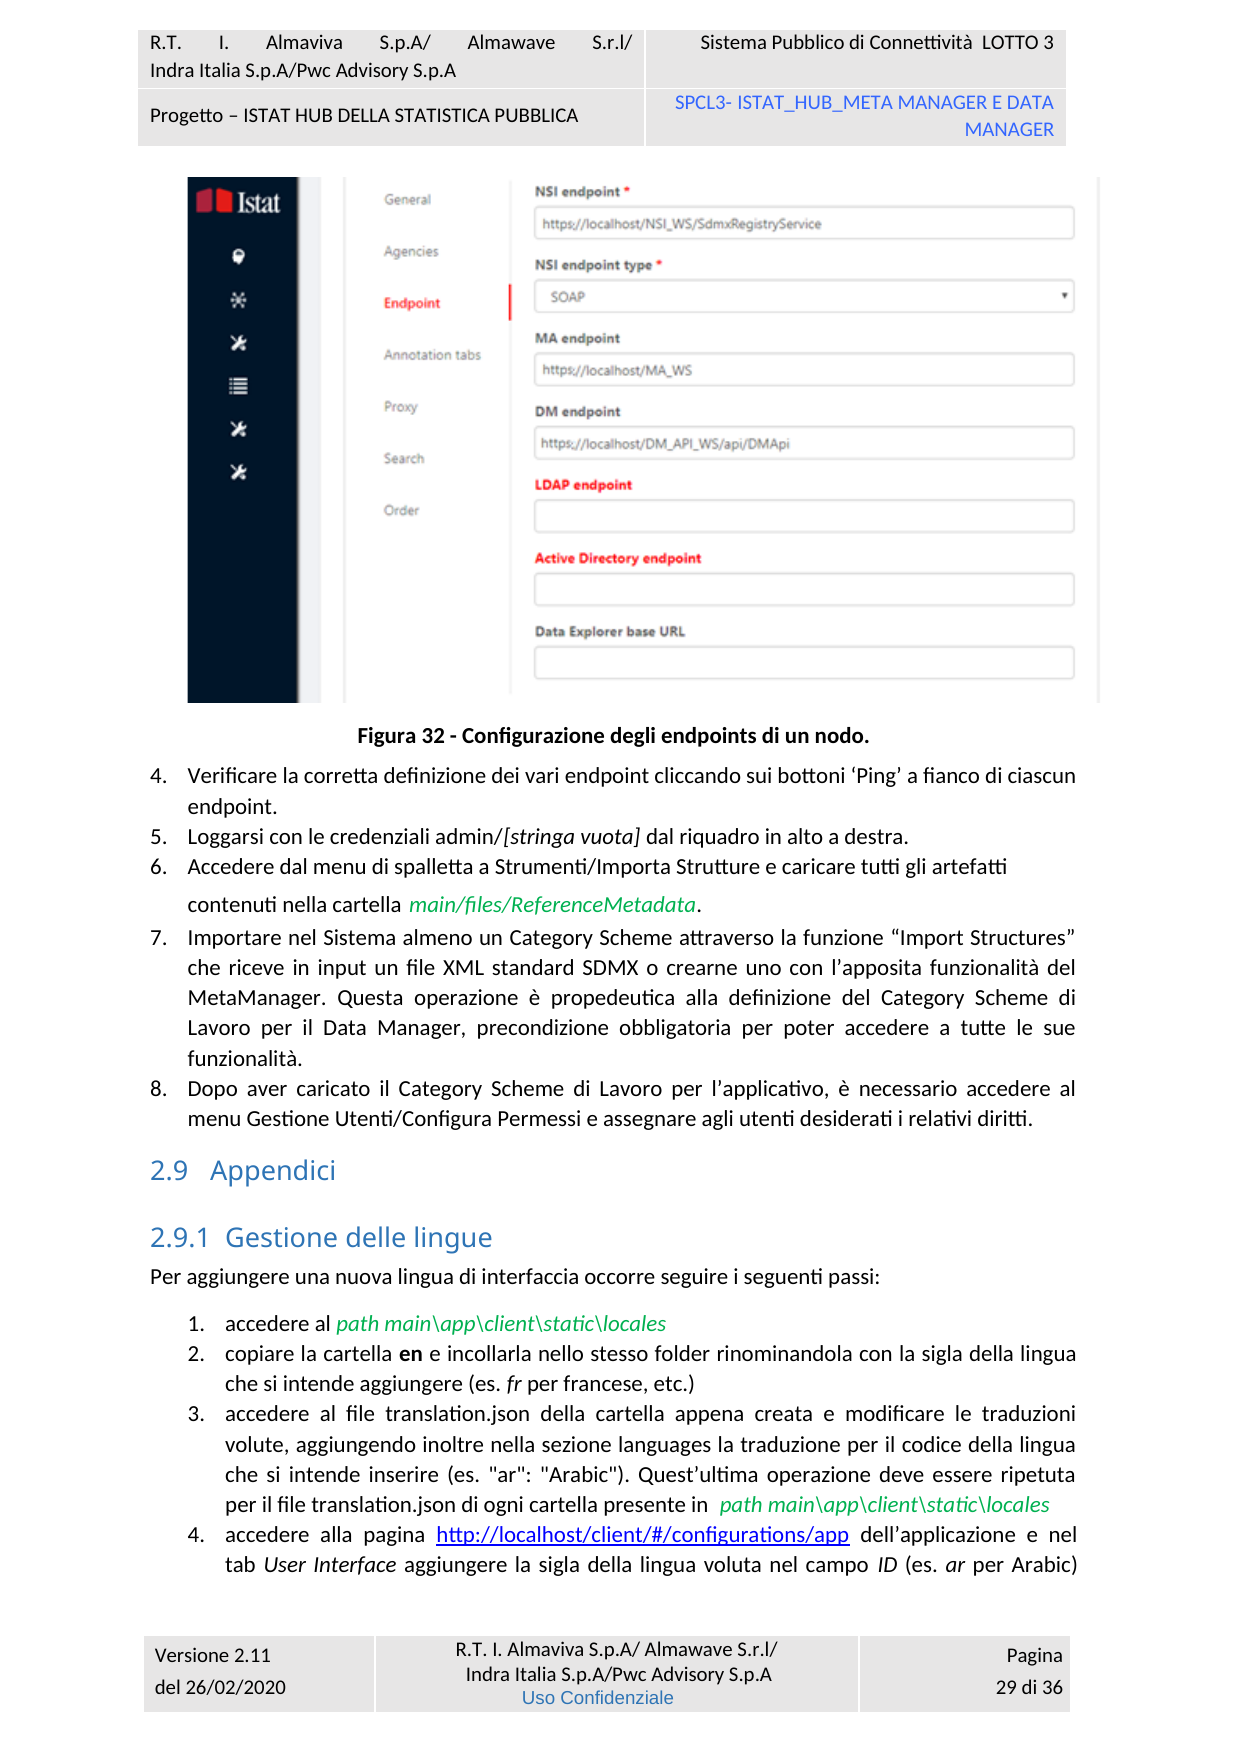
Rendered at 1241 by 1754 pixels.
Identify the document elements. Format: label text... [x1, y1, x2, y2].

list accedere al path main\app\client\static\locales [187, 1309, 1078, 1337]
subtitle Appendici [150, 1151, 1078, 1188]
list Dopo aver caricato il Category Scheme di Lavoro per l’applicativo, è necessario accedere al menu Gestione Utenti/Configura Permessi e assegnare agli utenti desiderati i relativi diritti. [150, 1074, 1078, 1132]
picture [187, 177, 1108, 703]
list copiare la cartella en e incollarla nello stesso folder rinominandola con la sigla della lingua che si intende aggiungere (es. fr per francese, etc.) [187, 1339, 1078, 1397]
subtitle Gestione delle lingue [150, 1219, 1078, 1256]
list Loggarsi con le credenziali admin/[stringa vuota] dal riquadro in alto a destra. [150, 822, 1078, 850]
list Accedere dal menu di spalletta a Strumenti/Importa Strutture e caricare tutti gli artefatti contenuti nella cartella main/files/ReferenceMetadata. [150, 852, 1078, 920]
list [187, 1520, 1078, 1578]
text Per aggiungere una nuova lingua di interfaccia occorre seguire i seguenti passi: [150, 1262, 1078, 1290]
text Figura 32 - Configurazione degli endpoints di un nodo. [150, 721, 1078, 749]
list Verificare la corretta definizione dei vari endpoint cliccando sui bottoni ‘Ping’ a fianco di ciascun endpoint. [150, 762, 1078, 820]
list Importare nel Sistema almeno un Category Scheme attraverso la funzione “Import Structures” che riceve in input un file XML standard SDMX o crearne uno con l’apposita funzionalità del MetaManager. Questa operazione è propedeutica alla definizione del Category Scheme di Lavoro per il Data Manager, precondizione obbligatoria per poter accedere a tutte le sue funzionalità. [150, 923, 1078, 1072]
list accedere al file translation.json della cartella appena creata e modificare le traduzioni volute, aggiungendo inoltre nella sezione languages la traduzione per il codice della lingua che si intende inserire (es. "ar": "Arabic"). Quest’ultima operazione deve essere ripetuta per il file translation.json di ogni cartella presente in path main\app\client\static\locales [187, 1399, 1078, 1518]
